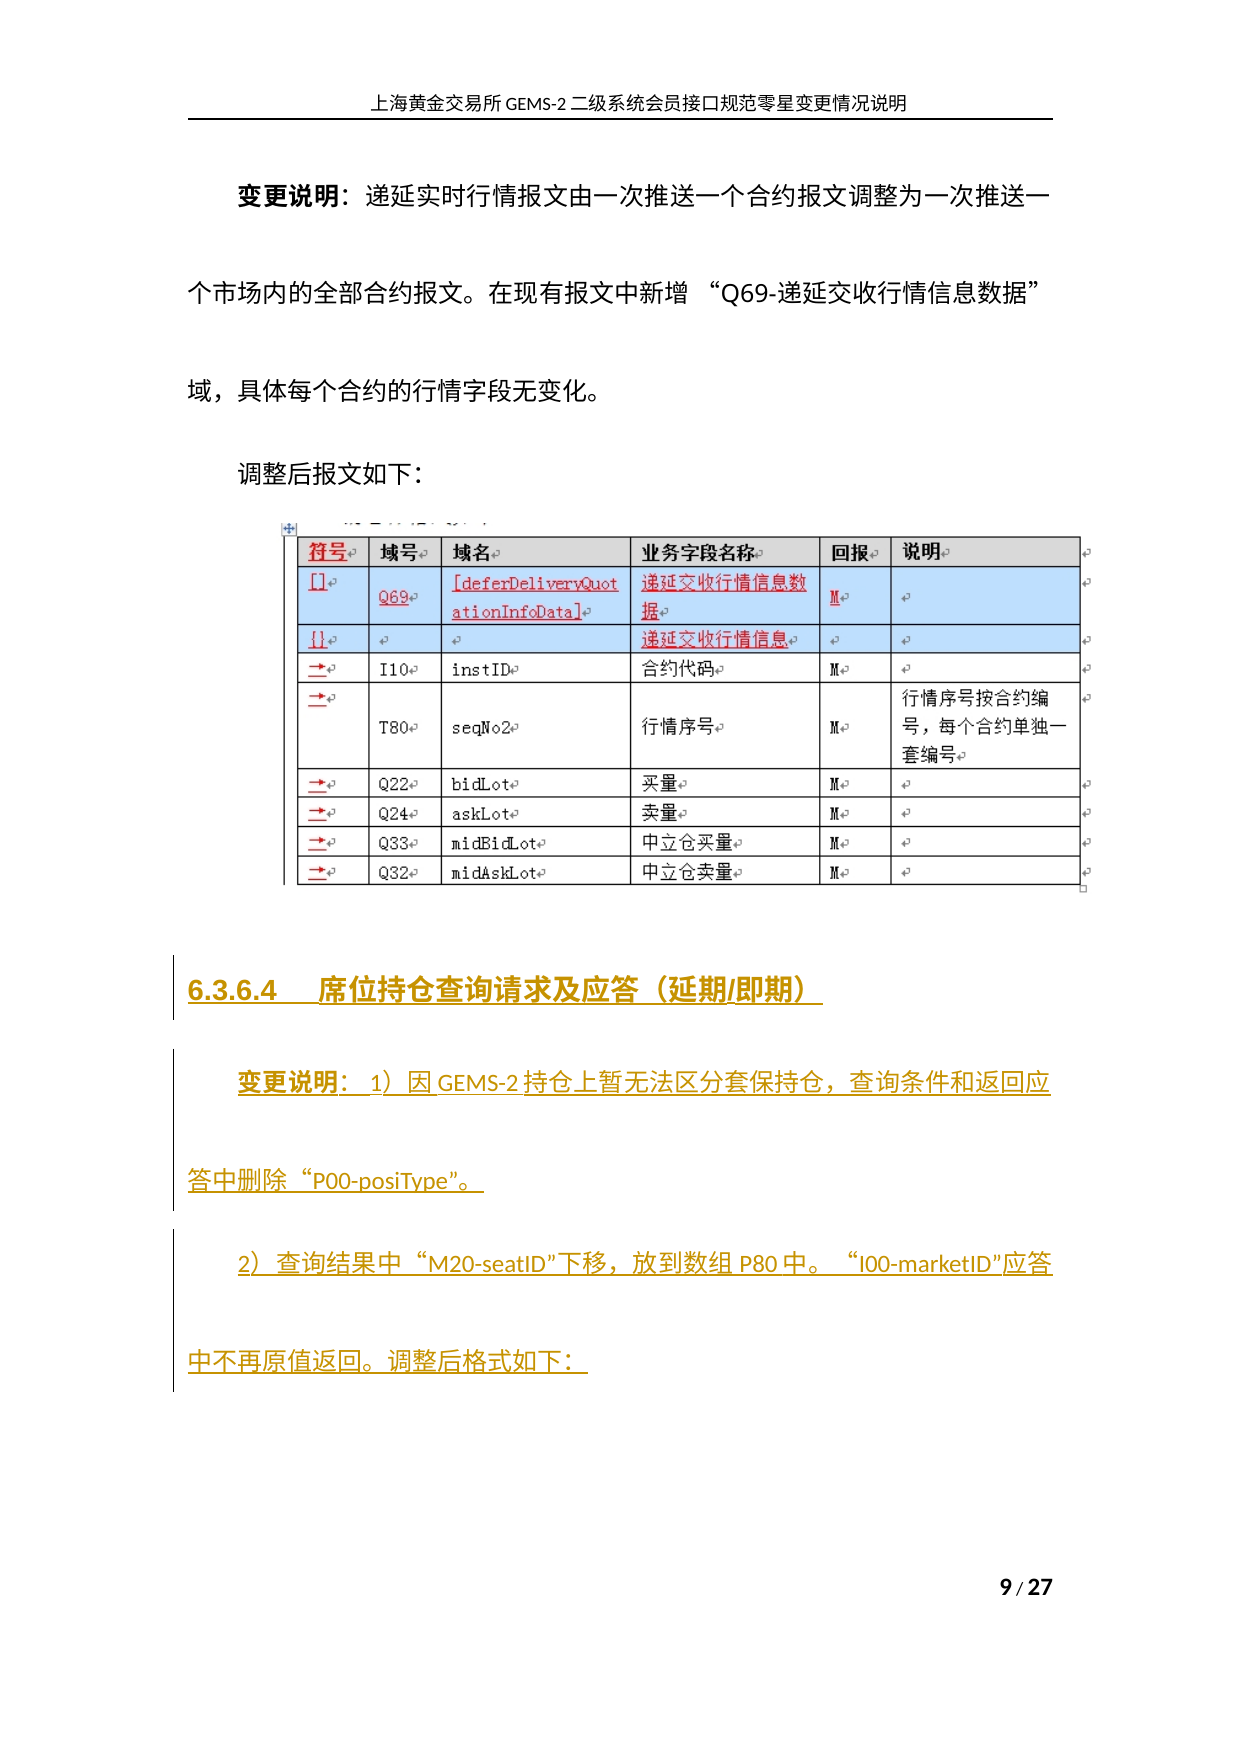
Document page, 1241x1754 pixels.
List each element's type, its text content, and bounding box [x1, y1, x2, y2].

text 变更说明：递延实时行情报文由一次推送一个合约报文调整为一次推送一个市场内的全部合约报文。在现有报文中新增 “Q69-递延交收行情信息数据”域，具体每个合约的行情字段无变化。 [187, 162, 1053, 422]
text 调整后报文如下： [187, 440, 1053, 505]
picture [237, 523, 1103, 895]
